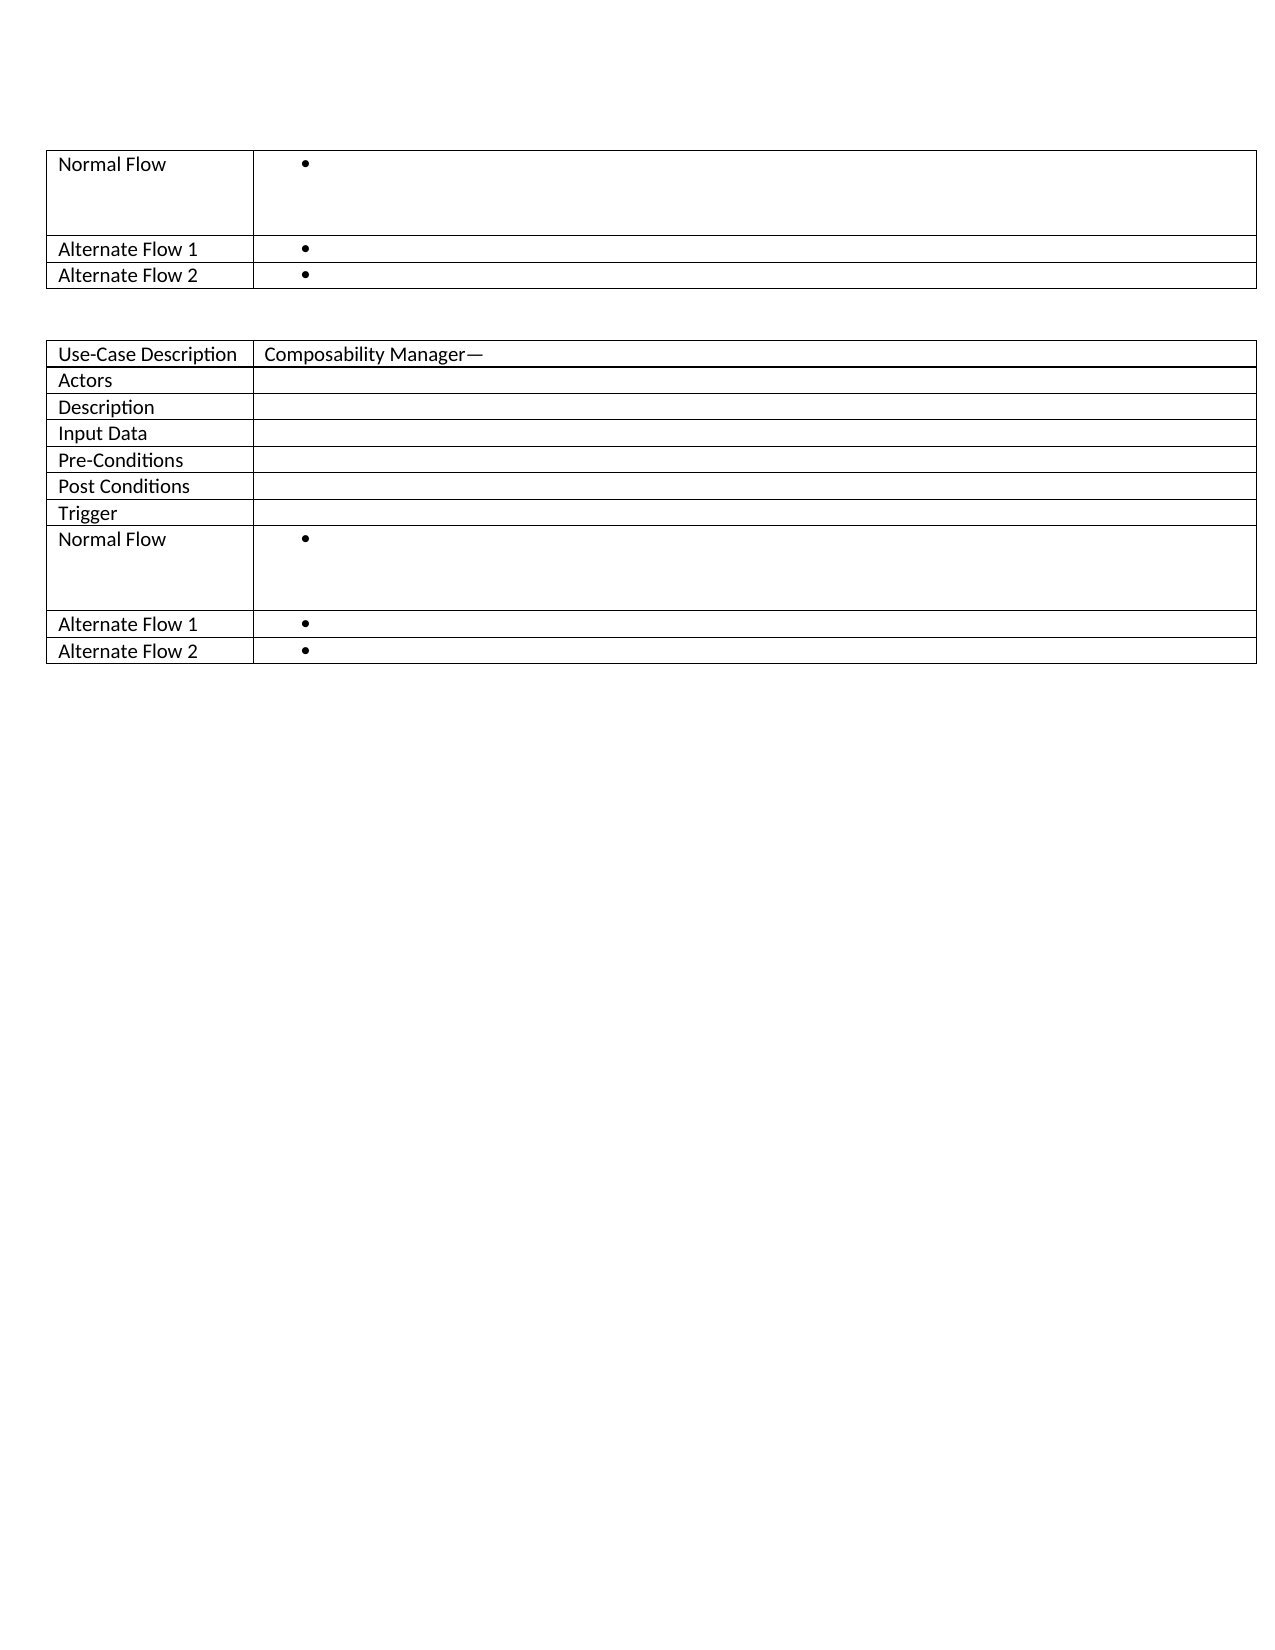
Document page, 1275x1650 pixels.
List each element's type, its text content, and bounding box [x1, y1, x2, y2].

table_cell Alternate Flow 1 [47, 611, 253, 637]
table_cell [254, 420, 1256, 446]
table_cell [254, 236, 1256, 262]
table_cell [254, 151, 1256, 235]
table_cell [254, 447, 1256, 472]
table_cell Alternate Flow 1 [47, 236, 253, 262]
table_cell Alternate Flow 2 [47, 638, 253, 663]
table_cell [254, 611, 1256, 637]
table_cell [254, 638, 1256, 663]
table_cell Pre-Conditions [47, 447, 253, 472]
table_cell Normal Flow [47, 151, 253, 235]
table_cell [254, 500, 1256, 525]
table_cell Post Conditions [47, 473, 253, 499]
table_cell [254, 526, 1256, 610]
table_header Use-Case Description [47, 341, 253, 366]
table_cell Alternate Flow 2 [47, 263, 253, 288]
table_cell [254, 263, 1256, 288]
table_cell Normal Flow [47, 526, 253, 610]
table_cell Input Data [47, 420, 253, 446]
table_cell [254, 368, 1256, 393]
table_cell Actors [47, 368, 253, 393]
table_cell [254, 394, 1256, 419]
table_header Composability Manager— [254, 341, 1256, 366]
table_cell Trigger [47, 500, 253, 525]
table_cell [254, 473, 1256, 499]
table_cell Description [47, 394, 253, 419]
